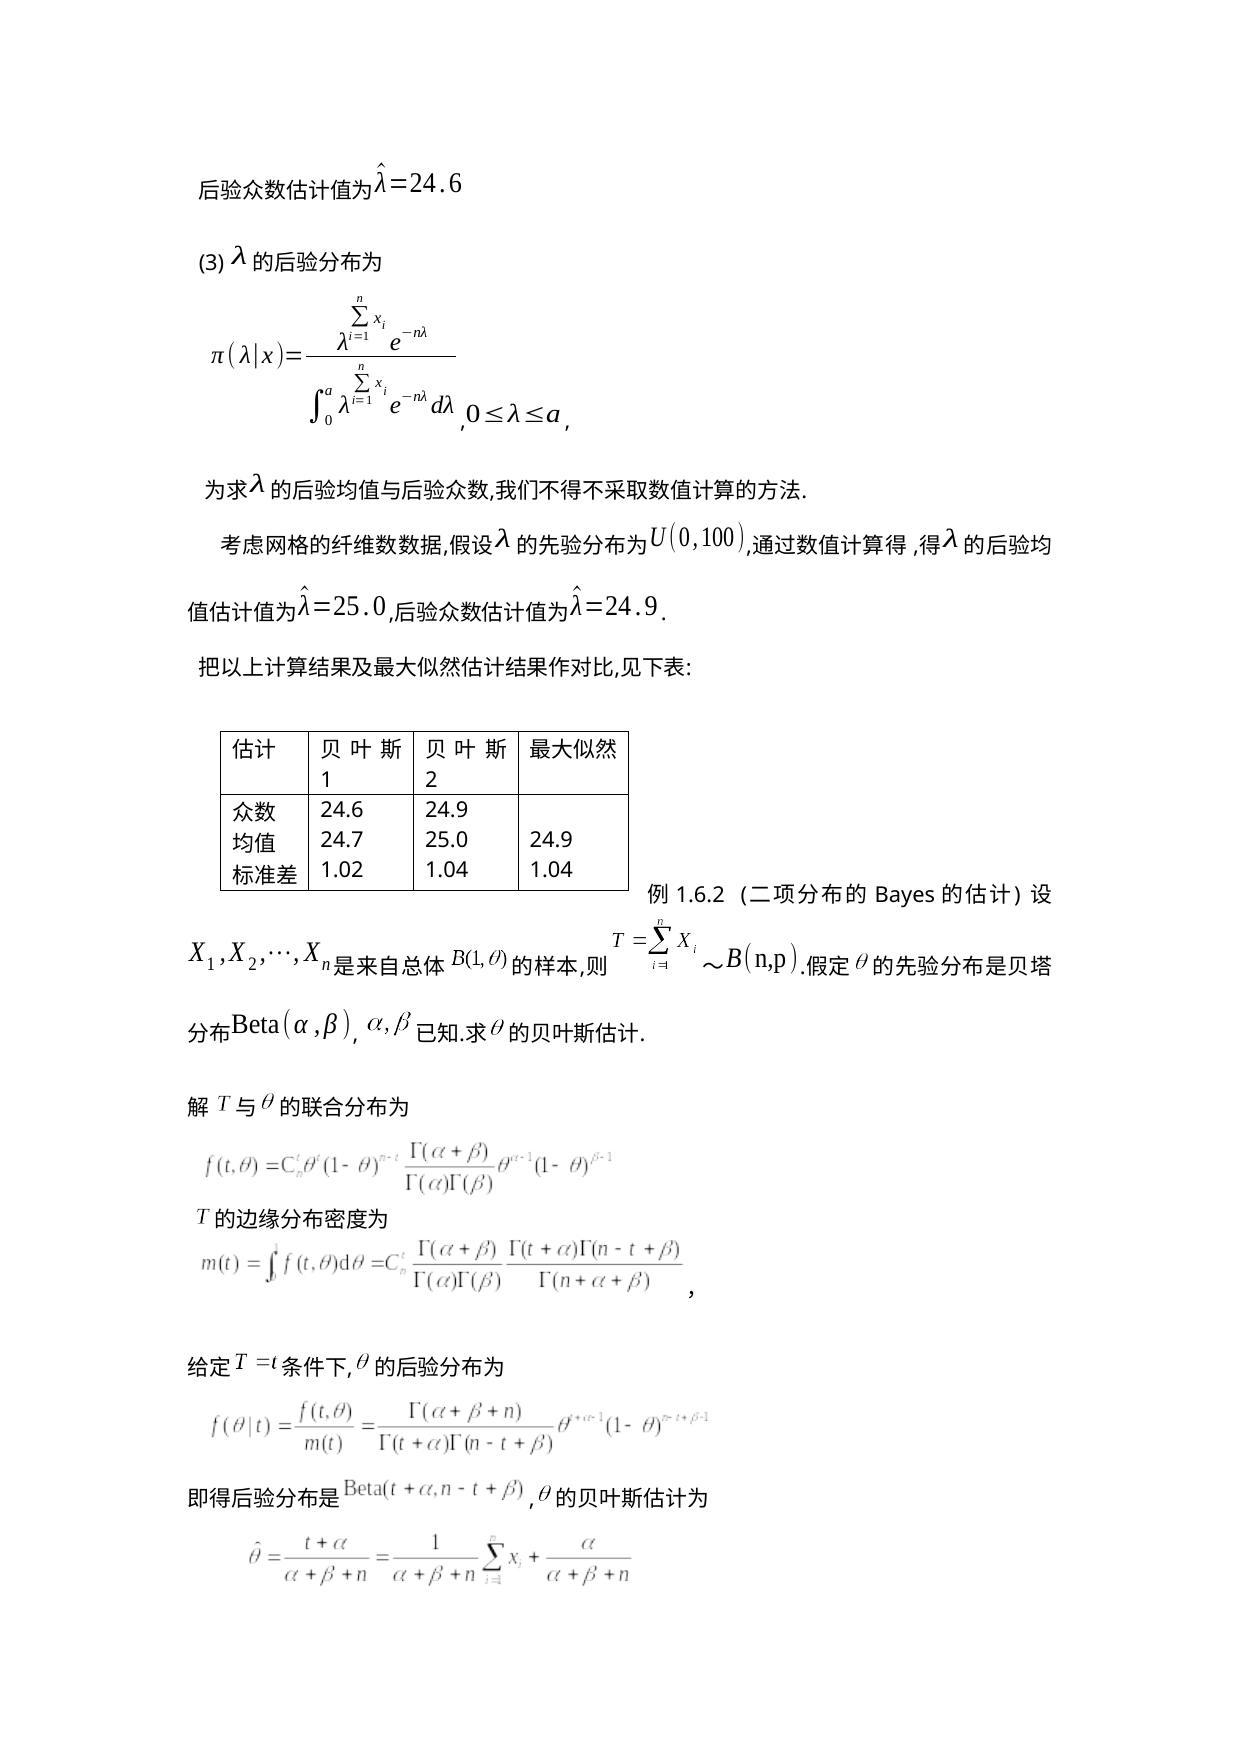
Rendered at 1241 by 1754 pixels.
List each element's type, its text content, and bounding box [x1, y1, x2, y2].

text 解 与的联合分布为 [187, 1072, 1053, 1137]
text (3) 的后验分布为 [187, 227, 1053, 292]
text 例1.6.2 (二项分布的Bayes的估计) 设是来自总体的样本,则～.假定的先验分布是贝塔分布, 已知.求的贝叶斯估计. [187, 877, 1053, 1072]
text 即得后验分布是,的贝叶斯估计为 [187, 1462, 1053, 1527]
text 的边缘分布密度为 [187, 1202, 1053, 1234]
table_header 估计 [221, 732, 308, 793]
table_header 最大似然 [519, 732, 628, 793]
text 给定条件下,的后验分布为 [187, 1332, 1053, 1397]
table_cell 24.6 24.7 1.02 [309, 795, 413, 889]
table_cell 众数 均值 标准差 [221, 795, 308, 889]
text ,, [187, 292, 1053, 454]
text ， [187, 1234, 1053, 1332]
text 把以上计算结果及最大似然估计结果作对比,见下表: [187, 649, 1053, 682]
table_cell 24.9 25.0 1.04 [414, 795, 518, 889]
table_cell 24.9 1.04 [519, 795, 628, 889]
table_header 贝叶斯2 [414, 732, 518, 793]
text 后验众数估计值为 [187, 162, 1053, 227]
text 考虑网格的纤维数数据,假设的先验分布为,通过数值计算得 ,得的后验均值估计值为,后验众数估计值为. [187, 519, 1053, 649]
text 为求的后验均值与后验众数,我们不得不采取数值计算的方法. [187, 454, 1053, 519]
table_header 贝叶斯1 [309, 732, 413, 793]
